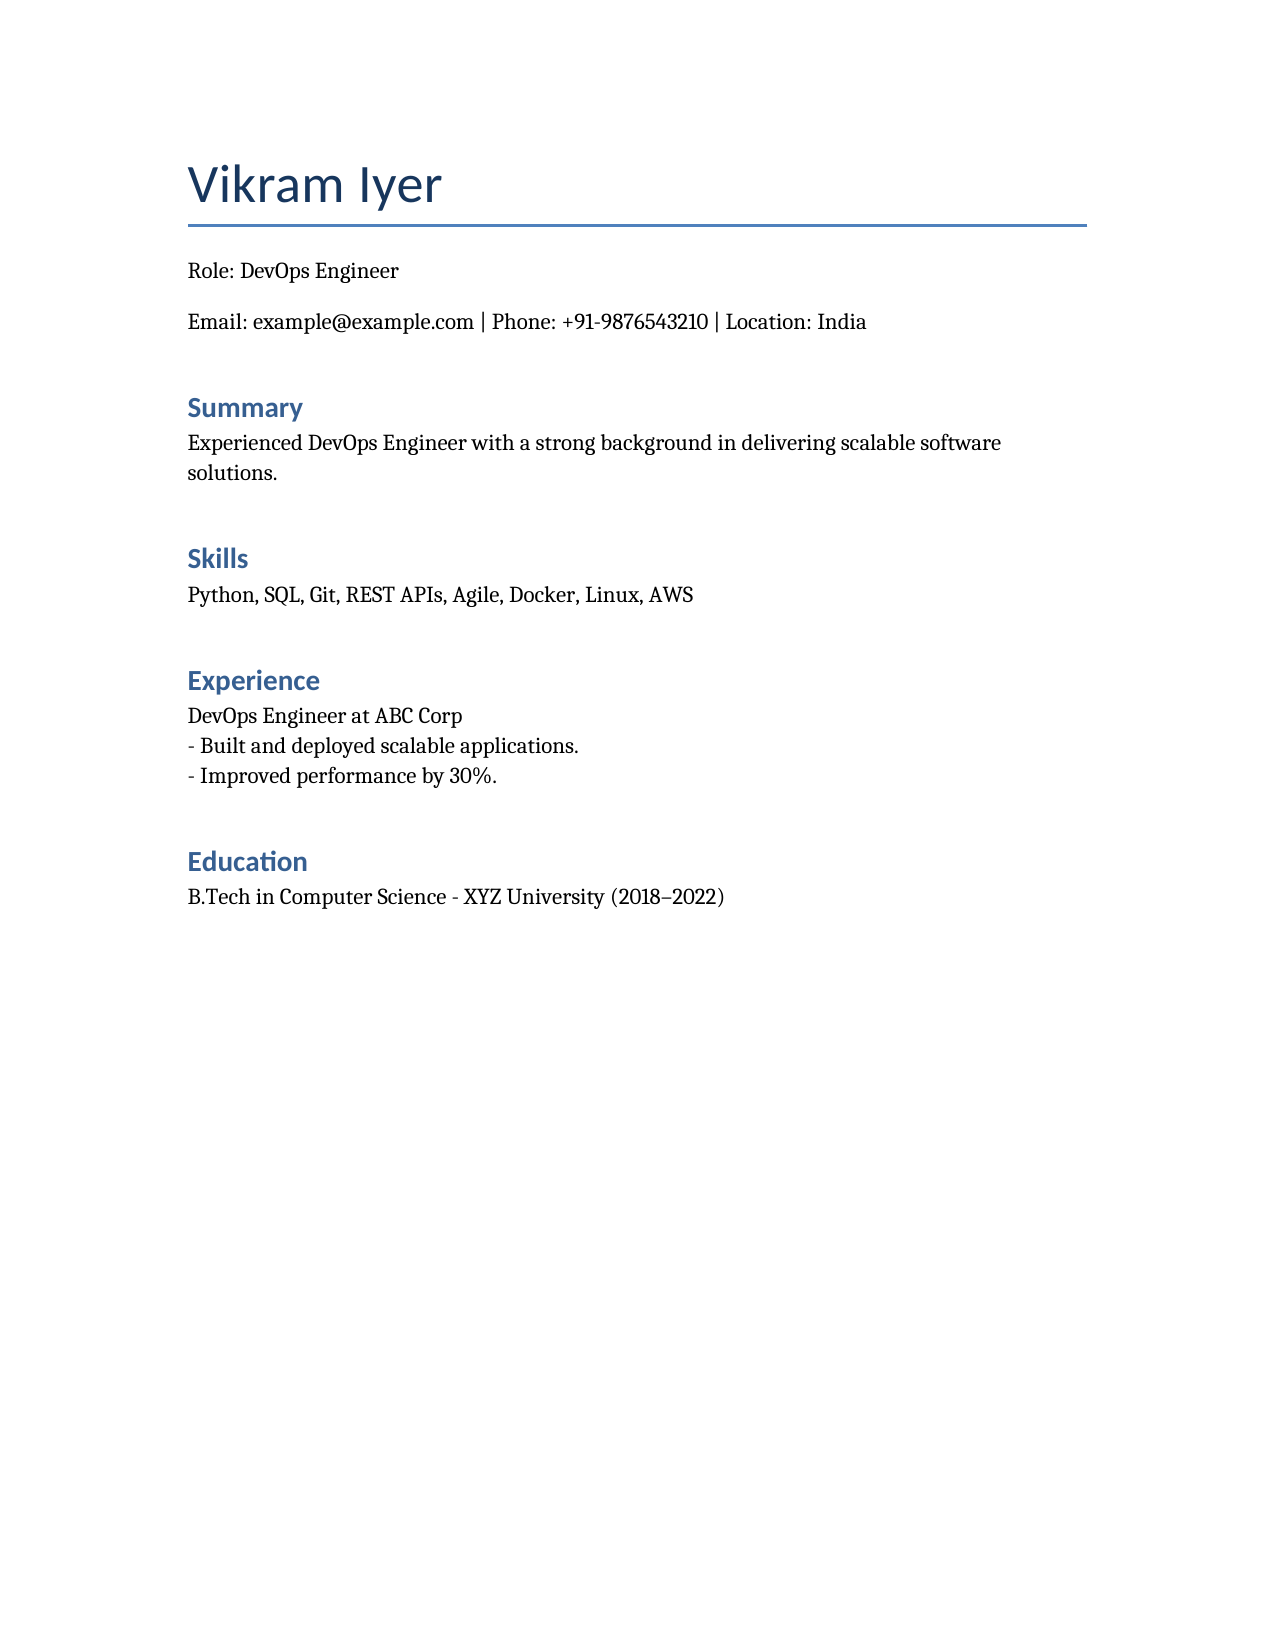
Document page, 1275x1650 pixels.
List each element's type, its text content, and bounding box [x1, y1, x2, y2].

subtitle Experience [187, 662, 1087, 697]
subtitle Education [187, 843, 1087, 879]
text Role: DevOps Engineer [187, 258, 1087, 284]
subtitle Summary [187, 389, 1087, 425]
text DevOps Engineer at ABC Corp - Built and deployed scalable applications. - Improved performance by 30%. [187, 702, 1087, 789]
text B.Tech in Computer Science - XYZ University (2018–2022) [187, 884, 1087, 910]
title Vikram Iyer [187, 150, 1087, 227]
subtitle Skills [187, 540, 1087, 576]
text Email: example@example.com | Phone: +91-9876543210 | Location: India [187, 309, 1087, 335]
text Experienced DevOps Engineer with a strong background in delivering scalable software solutions. [187, 430, 1087, 487]
text Python, SQL, Git, REST APIs, Agile, Docker, Linux, AWS [187, 581, 1087, 608]
